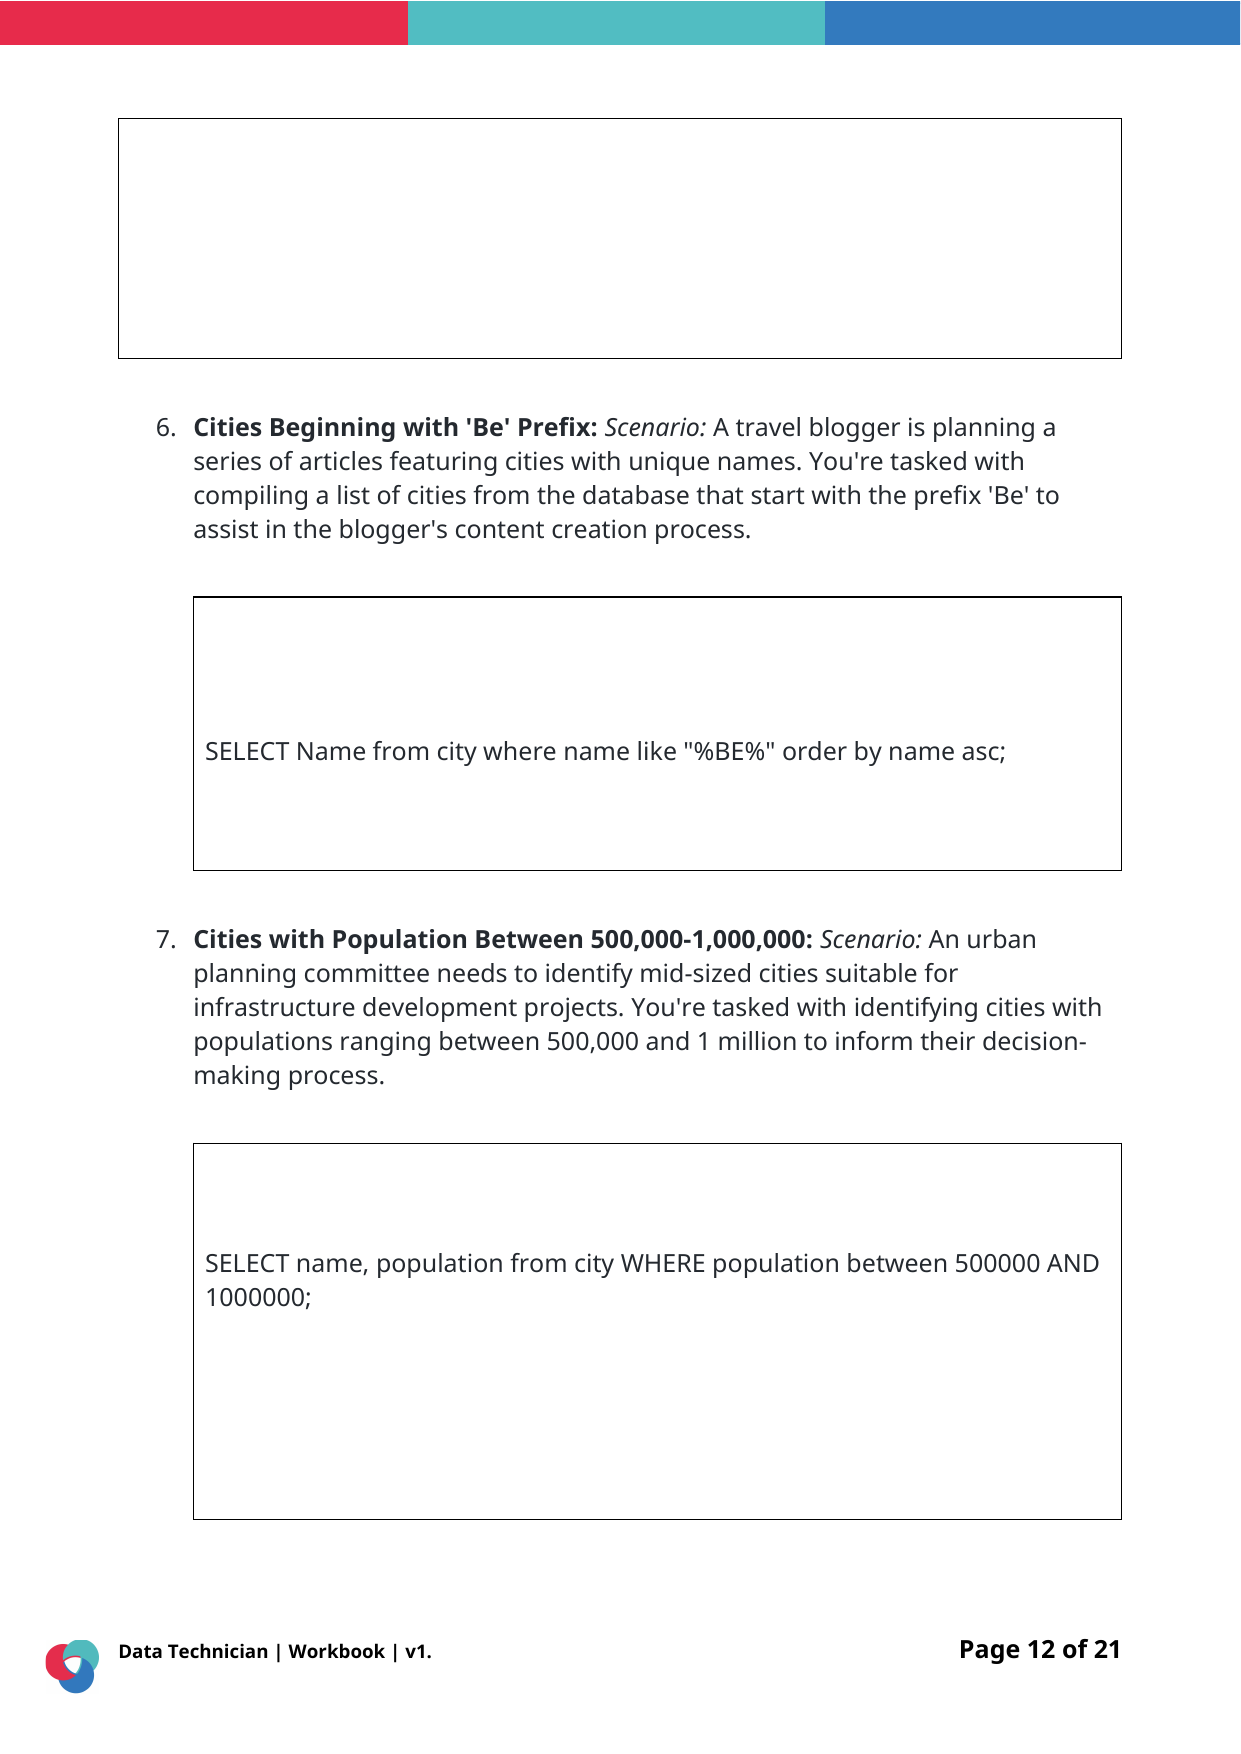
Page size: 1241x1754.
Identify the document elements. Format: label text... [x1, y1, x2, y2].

table_header SELECT name, population from city WHERE population between 500000 AND 1000000; [194, 1144, 1121, 1518]
list Cities with Population Between 500,000-1,000,000: Scenario: An urban planning committee needs to identify mid-sized cities suitable for infrastructure development projects. You're tasked with identifying cities with populations ranging between 500,000 and 1 million to inform their decision-making process. [156, 922, 1122, 1092]
picture [45, 1640, 100, 1694]
list Cities Beginning with 'Be' Prefix: Scenario: A travel blogger is planning a series of articles featuring cities with unique names. You're tasked with compiling a list of cities from the database that start with the prefix 'Be' to assist in the blogger's content creation process. [156, 409, 1122, 546]
table_header SELECT Name from city where name like "%BE%" order by name asc; [194, 598, 1121, 870]
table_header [119, 119, 1121, 358]
